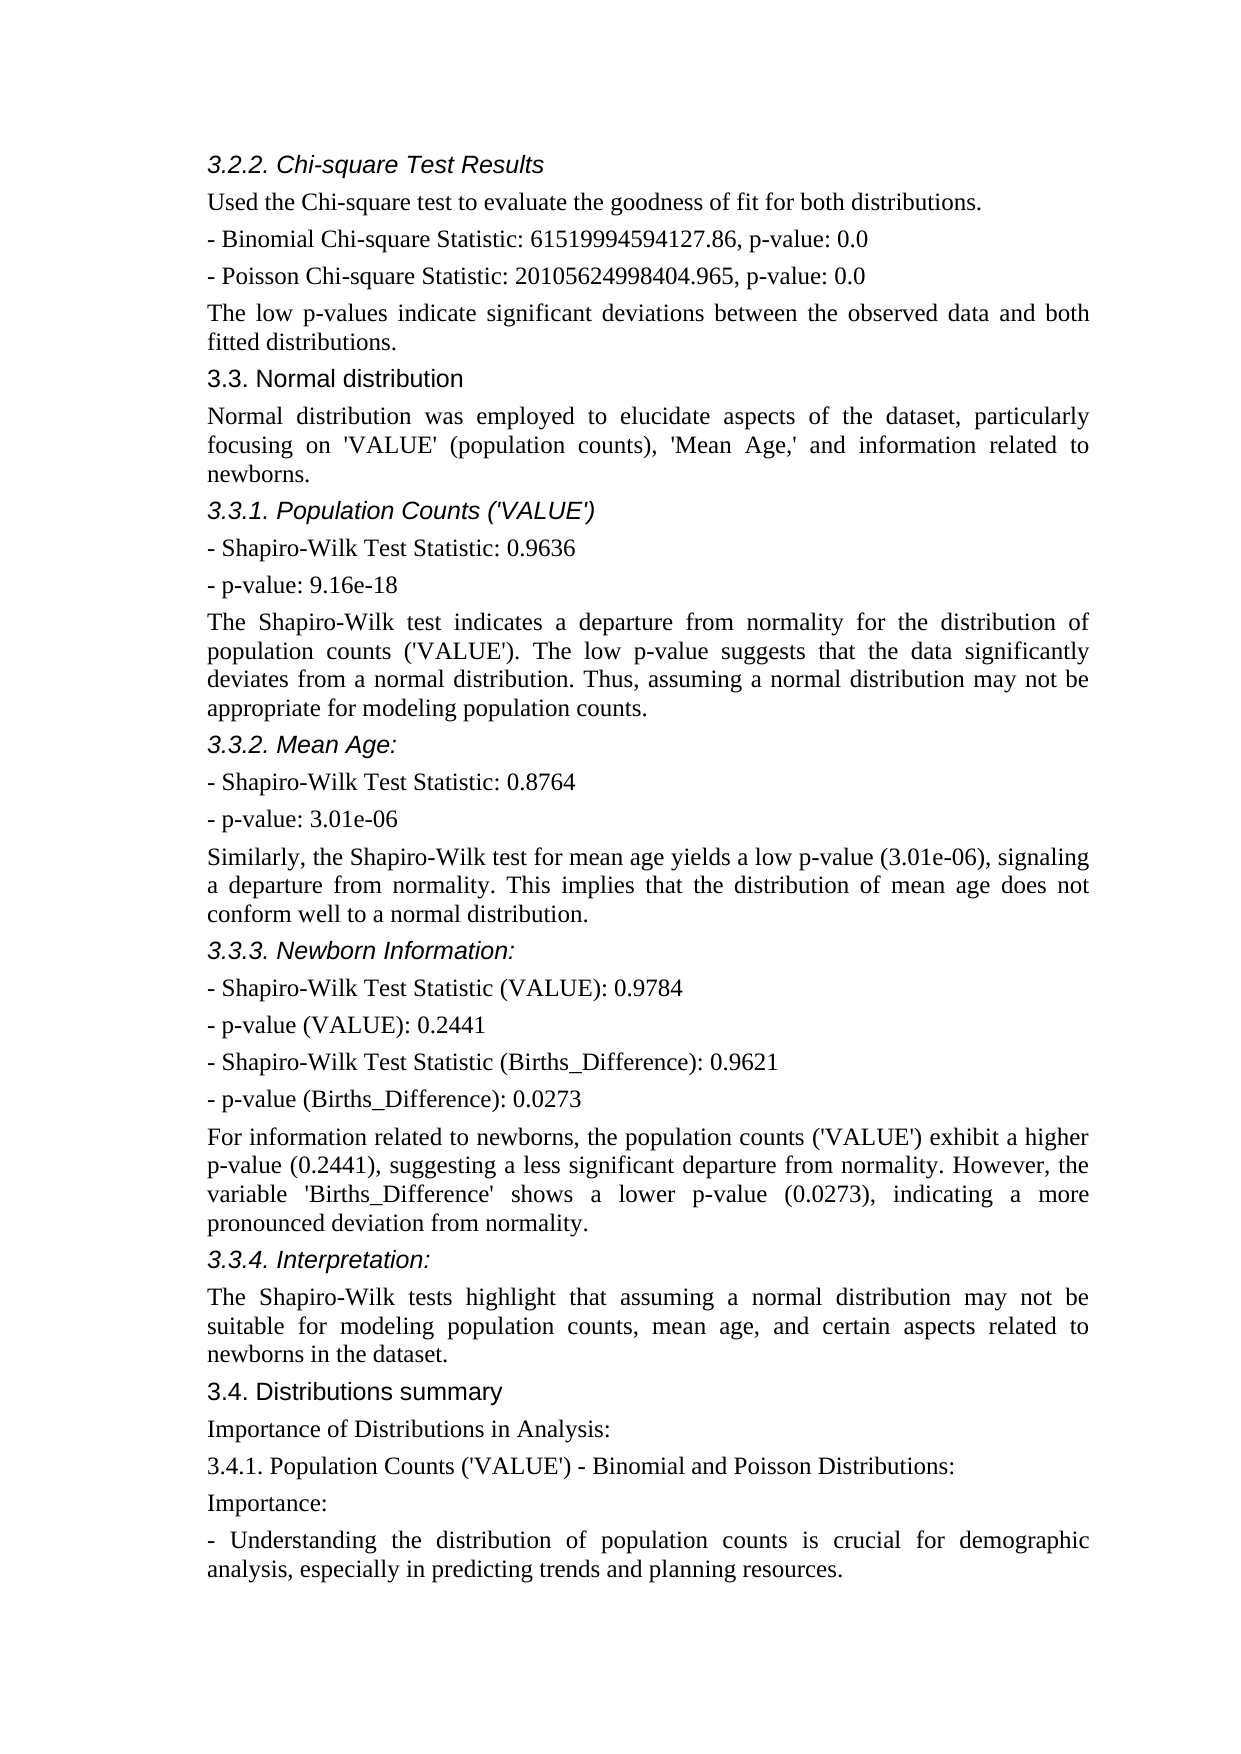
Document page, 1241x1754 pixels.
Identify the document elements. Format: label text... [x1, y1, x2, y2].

text - p-value (VALUE): 0.2441 [207, 1010, 1090, 1039]
text Used the Chi-square test to evaluate the goodness of fit for both distributions. [207, 187, 1090, 216]
text 3.4. Distributions summary [207, 1377, 1090, 1405]
text 3.4.1. Population Counts ('VALUE') - Binomial and Poisson Distributions: [207, 1451, 1090, 1479]
text - Shapiro-Wilk Test Statistic: 0.9636 [207, 533, 1090, 562]
text 3.3.4. Interpretation: [207, 1245, 1090, 1274]
text 3.2.2. Chi-square Test Results [207, 150, 1090, 179]
text - Understanding the distribution of population counts is crucial for demographic analysis, especially in predicting trends and planning resources. [207, 1525, 1090, 1582]
text - p-value: 9.16e-18 [207, 570, 1090, 599]
text The Shapiro-Wilk test indicates a departure from normality for the distribution of population counts ('VALUE'). The low p-value suggests that the data significantly deviates from a normal distribution. Thus, assuming a normal distribution may not be appropriate for modeling population counts. [207, 607, 1090, 722]
text - Binomial Chi-square Statistic: 61519994594127.86, p-value: 0.0 [207, 224, 1090, 253]
text 3.3.2. Mean Age: [207, 730, 1090, 759]
text 3.3.3. Newborn Information: [207, 936, 1090, 965]
text 3.3.1. Population Counts ('VALUE') [207, 496, 1090, 524]
text The low p-values indicate significant deviations between the observed data and both fitted distributions. [207, 298, 1090, 356]
text - Shapiro-Wilk Test Statistic (Births_Difference): 0.9621 [207, 1047, 1090, 1076]
text Similarly, the Shapiro-Wilk test for mean age yields a low p-value (3.01e-06), signaling a departure from normality. This implies that the distribution of mean age does not conform well to a normal distribution. [207, 842, 1090, 928]
text Importance of Distributions in Analysis: [207, 1414, 1090, 1442]
text For information related to newborns, the population counts ('VALUE') exhibit a higher p-value (0.2441), suggesting a less significant departure from normality. However, the variable 'Births_Difference' shows a lower p-value (0.0273), indicating a more pronounced deviation from normality. [207, 1122, 1090, 1237]
text - Poisson Chi-square Statistic: 20105624998404.965, p-value: 0.0 [207, 261, 1090, 290]
text - p-value: 3.01e-06 [207, 804, 1090, 833]
text - Shapiro-Wilk Test Statistic: 0.8764 [207, 767, 1090, 796]
text 3.3. Normal distribution [207, 364, 1090, 393]
text Importance: [207, 1488, 1090, 1517]
text Normal distribution was employed to elucidate aspects of the dataset, particularly focusing on 'VALUE' (population counts), 'Mean Age,' and information related to newborns. [207, 401, 1090, 487]
text - Shapiro-Wilk Test Statistic (VALUE): 0.9784 [207, 973, 1090, 1002]
text The Shapiro-Wilk tests highlight that assuming a normal distribution may not be suitable for modeling population counts, mean age, and certain aspects related to newborns in the dataset. [207, 1282, 1090, 1368]
text - p-value (Births_Difference): 0.0273 [207, 1084, 1090, 1113]
